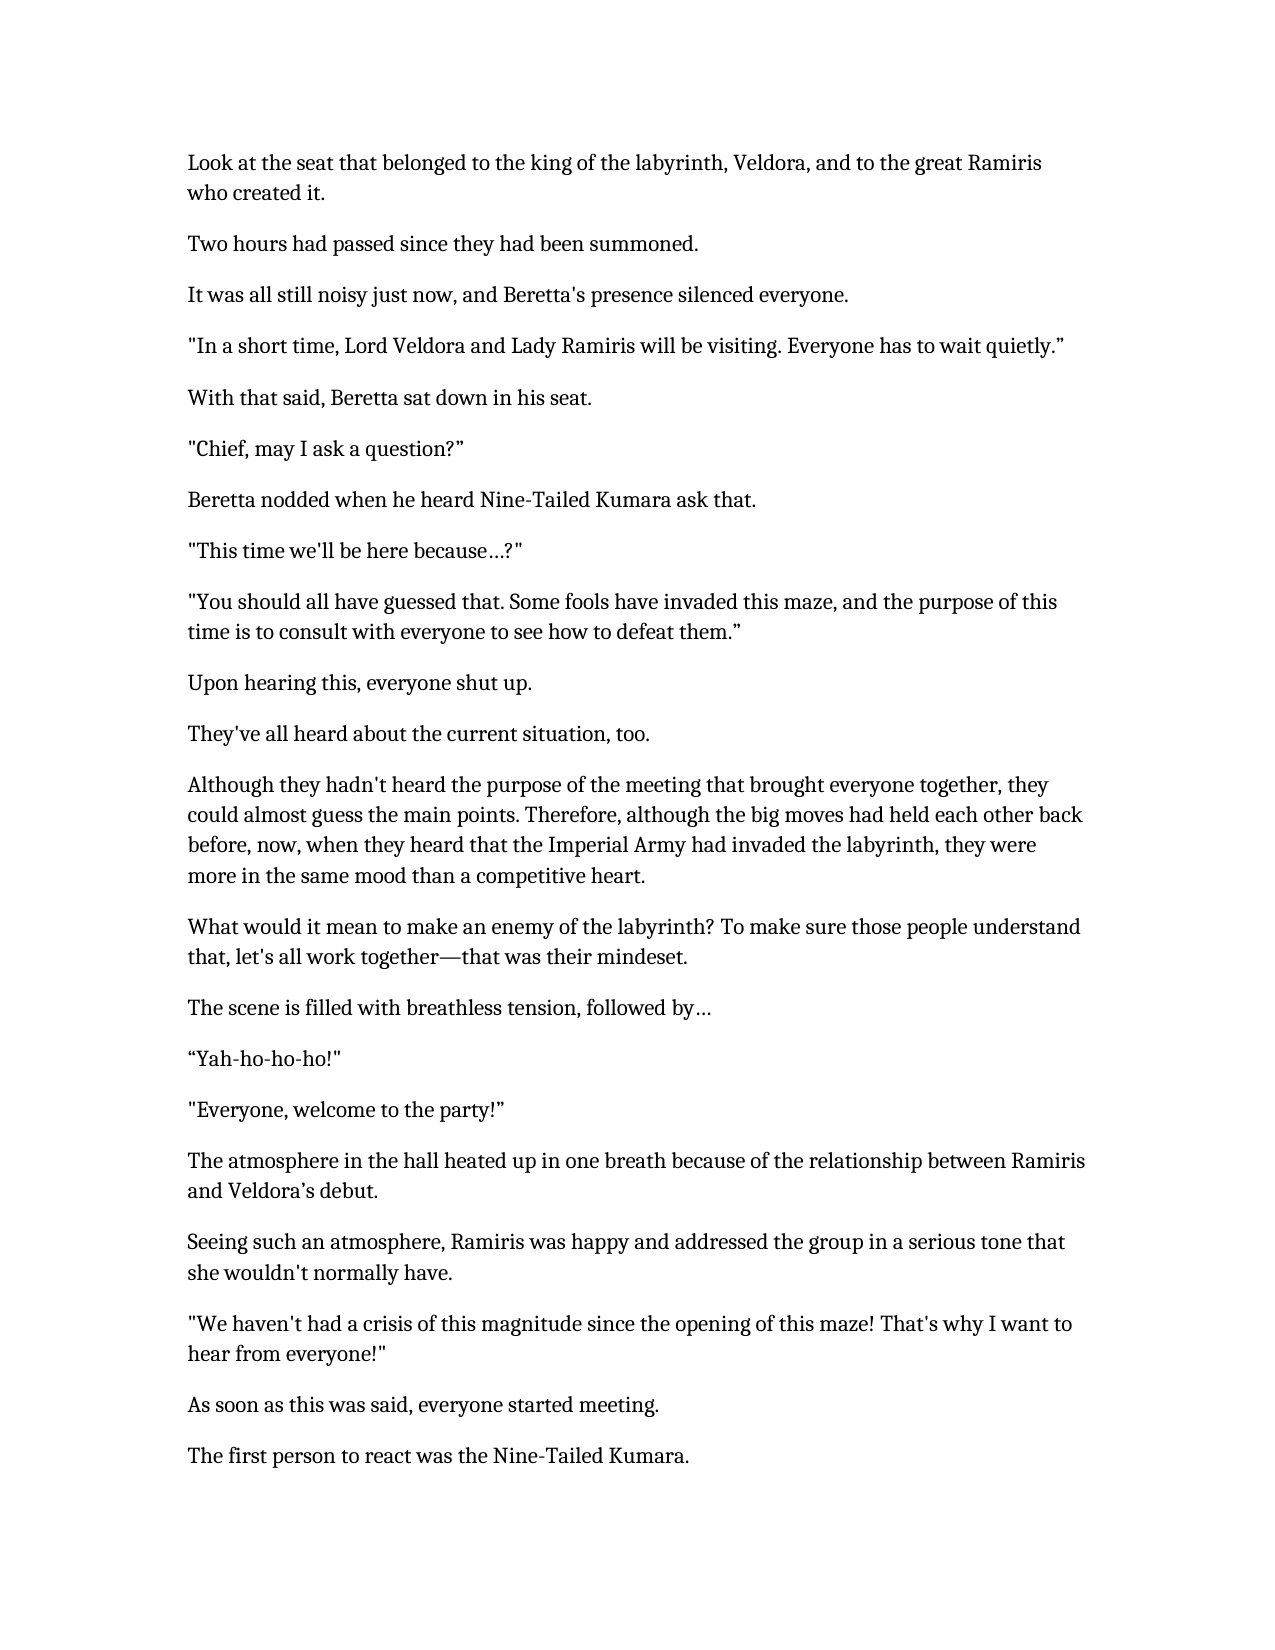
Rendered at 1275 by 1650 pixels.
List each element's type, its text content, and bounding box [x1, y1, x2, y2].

text What would it mean to make an enemy of the labyrinth? To make sure those people understand that, let's all work together—that was their mindeset. [187, 913, 1087, 970]
text "Chief, may I ask a question?” [187, 435, 1087, 462]
text Although they hadn't heard the purpose of the meeting that brought everyone together, they could almost guess the main points. Therefore, although the big moves had held each other back before, now, when they heard that the Imperial Army had invaded the labyrinth, they were more in the same mood than a competitive heart. [187, 772, 1087, 889]
text Two hours had passed since they had been summoned. [187, 231, 1087, 258]
text Look at the seat that belonged to the king of the labyrinth, Veldora, and to the great Ramiris who created it. [187, 150, 1087, 207]
text It was all still noisy just now, and Beretta's presence silenced everyone. [187, 282, 1087, 309]
text The first person to react was the Nine-Tailed Kumara. [187, 1443, 1087, 1469]
text With that said, Beretta sat down in his seat. [187, 384, 1087, 411]
text As soon as this was said, everyone started meeting. [187, 1392, 1087, 1418]
text The atmosphere in the hall heated up in one breath because of the relationship between Ramiris and Veldora’s debut. [187, 1148, 1087, 1204]
text "Everyone, welcome to the party!” [187, 1097, 1087, 1123]
text “Yah-ho-ho-ho!" [187, 1046, 1087, 1072]
text They've all heard about the current situation, too. [187, 721, 1087, 747]
text "We haven't had a crisis of this magnitude since the opening of this maze! That's why I want to hear from everyone!" [187, 1310, 1087, 1367]
text Seeing such an atmosphere, Ramiris was happy and addressed the group in a serious tone that she wouldn't normally have. [187, 1229, 1087, 1286]
text The scene is filled with breathless tension, followed by… [187, 995, 1087, 1021]
text "You should all have guessed that. Some fools have invaded this maze, and the purpose of this time is to consult with everyone to see how to defeat them.” [187, 588, 1087, 645]
text Upon hearing this, everyone shut up. [187, 670, 1087, 696]
text Beretta nodded when he heard Nine-Tailed Kumara ask that. [187, 486, 1087, 513]
text "In a short time, Lord Veldora and Lady Ramiris will be visiting. Everyone has to wait quietly.” [187, 333, 1087, 360]
text "This time we'll be here because…?" [187, 537, 1087, 564]
